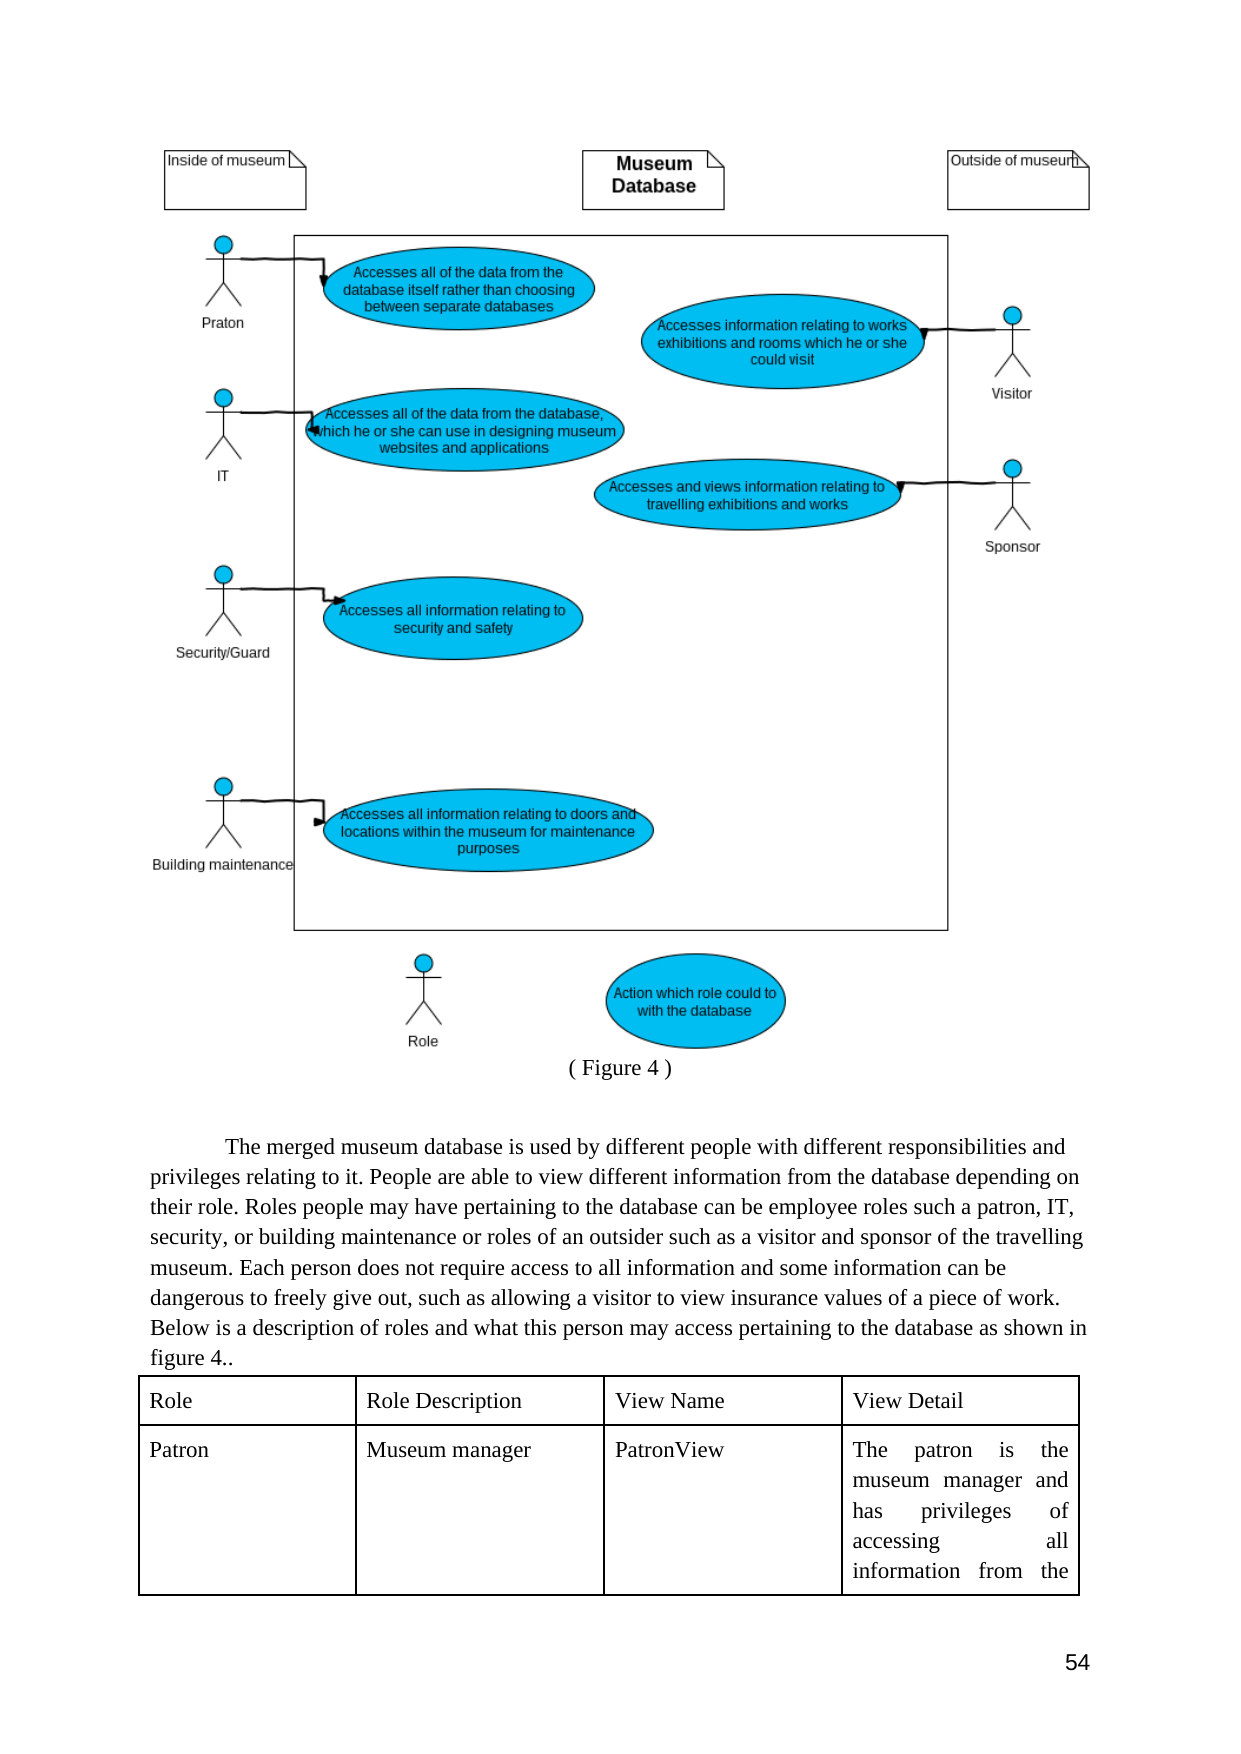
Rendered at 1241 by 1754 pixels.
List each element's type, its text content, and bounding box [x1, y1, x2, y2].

table_header View Detail [843, 1377, 1078, 1424]
table_header Role [140, 1377, 355, 1424]
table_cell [843, 1426, 1078, 1594]
text ( Figure 4 ) [150, 1054, 1090, 1080]
table_header View Name [605, 1377, 841, 1424]
table_cell Patron [140, 1426, 355, 1594]
text The merged museum database is used by different people with different responsibilities and privileges relating to it. People are able to view different information from the database depending on their role. Roles people may have pertaining to the database can be employee roles such a patron, IT, security, or building maintenance or roles of an outsider such as a visitor and sponsor of the travelling museum. Each person does not require access to all information and some information can be dangerous to freely give out, such as allowing a visitor to view insurance values of a piece of work. Below is a description of roles and what this person may access pertaining to the database as shown in figure 4.. [150, 1133, 1090, 1371]
table_cell PatronView [605, 1426, 841, 1594]
table_cell Museum manager [357, 1426, 603, 1594]
table_header Role Description [357, 1377, 603, 1424]
